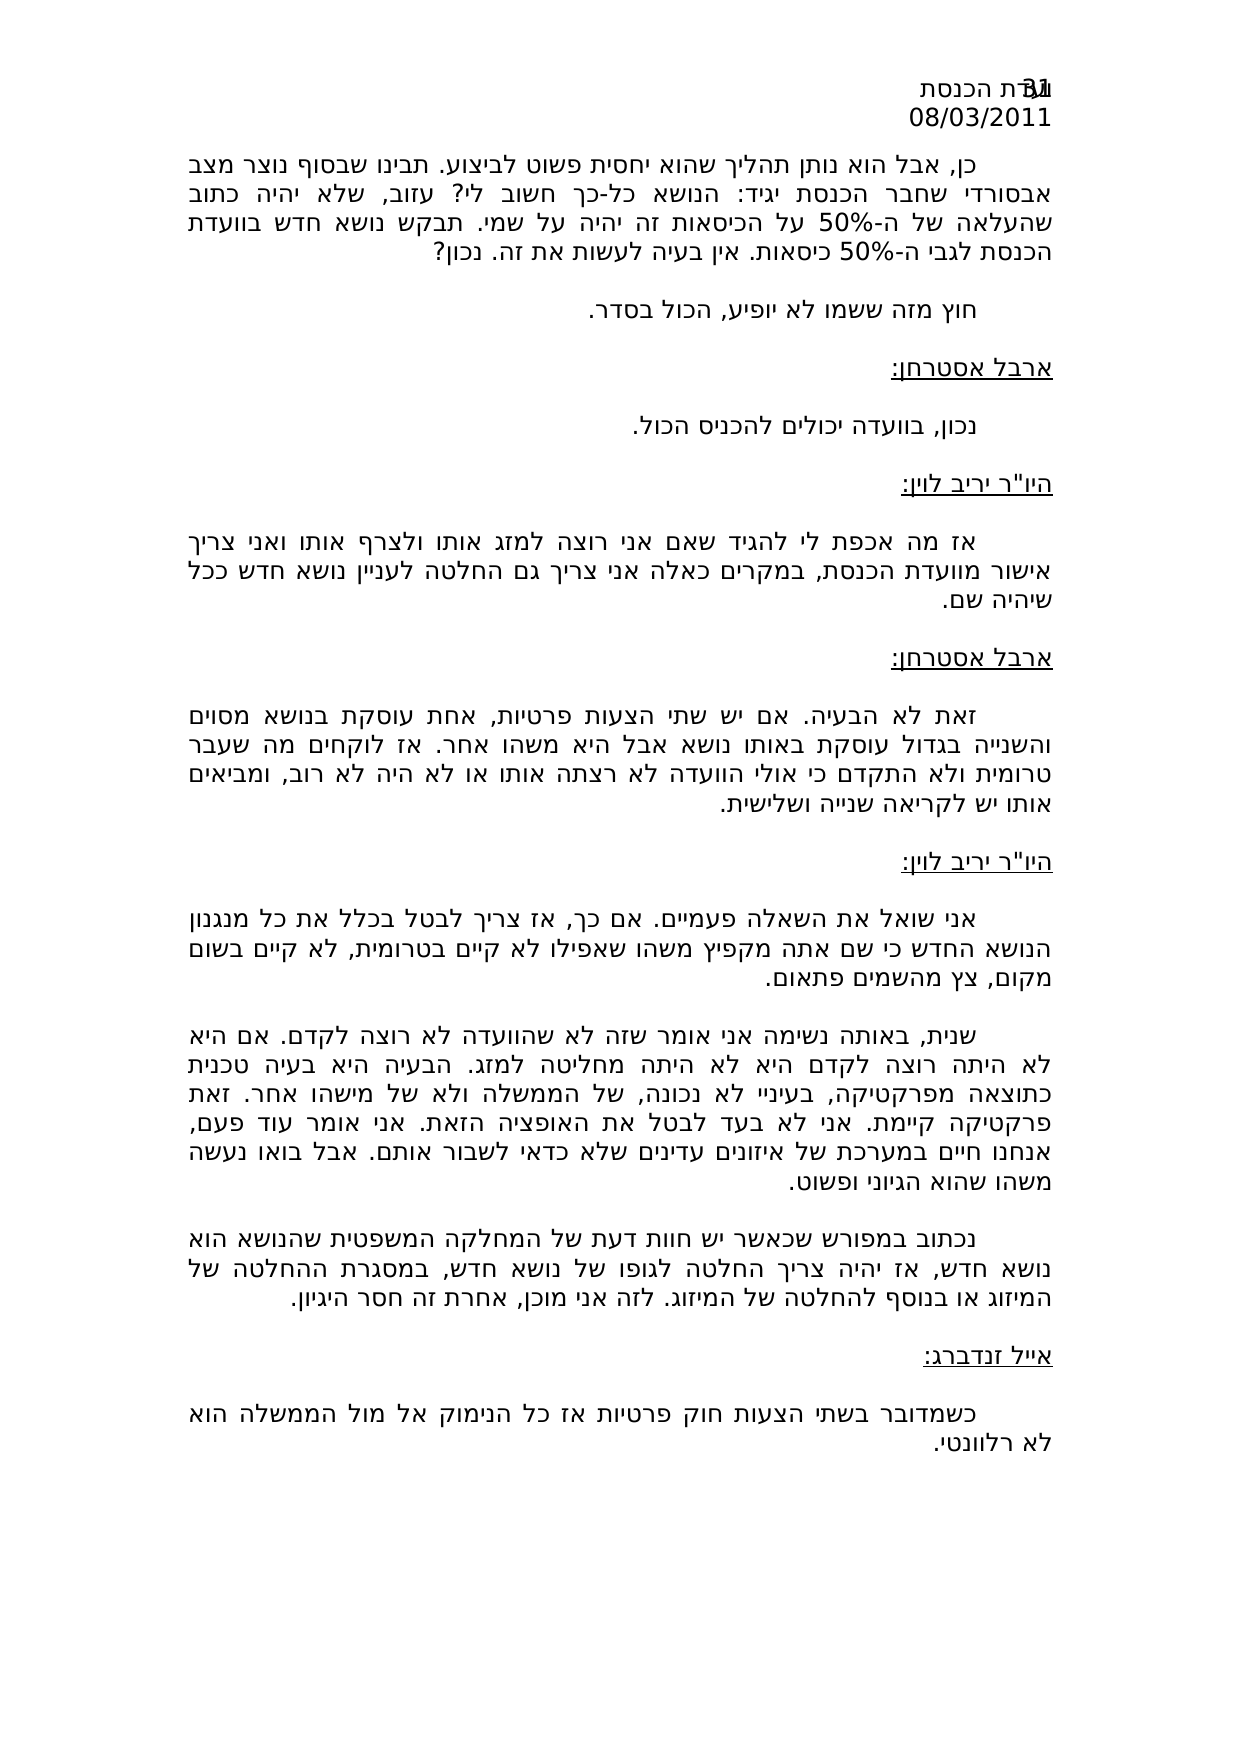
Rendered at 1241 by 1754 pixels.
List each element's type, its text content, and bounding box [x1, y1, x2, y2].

text נכתוב במפורש שכאשר יש חוות דעת של המחלקה המשפטית שהנושא הוא נושא חדש, אז יהיה צריך החלטה לגופו של נושא חדש, במסגרת ההחלטה של המיזוג או בנוסף להחלטה של המיזוג. לזה אני מוכן, אחרת זה חסר היגיון. [187, 1224, 1053, 1312]
text נכון, בוועדה יכולים להכניס הכול. [187, 411, 1053, 440]
text היו"ר יריב לוין: [187, 469, 1053, 498]
text אייל זנדברג: [187, 1341, 1053, 1370]
text ארבל אסטרחן: [187, 643, 1053, 672]
text ארבל אסטרחן: [187, 353, 1053, 382]
text זאת לא הבעיה. אם יש שתי הצעות פרטיות, אחת עוסקת בנושא מסוים והשנייה בגדול עוסקת באותו נושא אבל היא משהו אחר. אז לוקחים מה שעבר טרומית ולא התקדם כי אולי הוועדה לא רצתה אותו או לא היה לא רוב, ומביאים אותו יש לקריאה שנייה ושלישית. [187, 701, 1053, 818]
text כן, אבל הוא נותן תהליך שהוא יחסית פשוט לביצוע. תבינו שבסוף נוצר מצב אבסורדי שחבר הכנסת יגיד: הנושא כל-כך חשוב לי? עזוב, שלא יהיה כתוב שהעלאה של ה-50% על הכיסאות זה יהיה על שמי. תבקש נושא חדש בוועדת הכנסת לגבי ה-50% כיסאות. אין בעיה לעשות את זה. נכון? [187, 150, 1053, 267]
text חוץ מזה ששמו לא יופיע, הכול בסדר. [187, 295, 1053, 324]
text אז מה אכפת לי להגיד שאם אני רוצה למזג אותו ולצרף אותו ואני צריך אישור מוועדת הכנסת, במקרים כאלה אני צריך גם החלטה לעניין נושא חדש ככל שיהיה שם. [187, 527, 1053, 614]
text היו"ר יריב לוין: [187, 847, 1053, 876]
text שנית, באותה נשימה אני אומר שזה לא שהוועדה לא רוצה לקדם. אם היא לא היתה רוצה לקדם היא לא היתה מחליטה למזג. הבעיה היא בעיה טכנית כתוצאה מפרקטיקה, בעיניי לא נכונה, של הממשלה ולא של מישהו אחר. זאת פרקטיקה קיימת. אני לא בעד לבטל את האופציה הזאת. אני אומר עוד פעם, אנחנו חיים במערכת של איזונים עדינים שלא כדאי לשבור אותם. אבל בואו נעשה משהו שהוא הגיוני ופשוט. [187, 1021, 1053, 1196]
text כשמדובר בשתי הצעות חוק פרטיות אז כל הנימוק אל מול הממשלה הוא לא רלוונטי. [187, 1399, 1053, 1457]
text אני שואל את השאלה פעמיים. אם כך, אז צריך לבטל בכלל את כל מנגנון הנושא החדש כי שם אתה מקפיץ משהו שאפילו לא קיים בטרומית, לא קיים בשום מקום, צץ מהשמים פתאום. [187, 904, 1053, 992]
